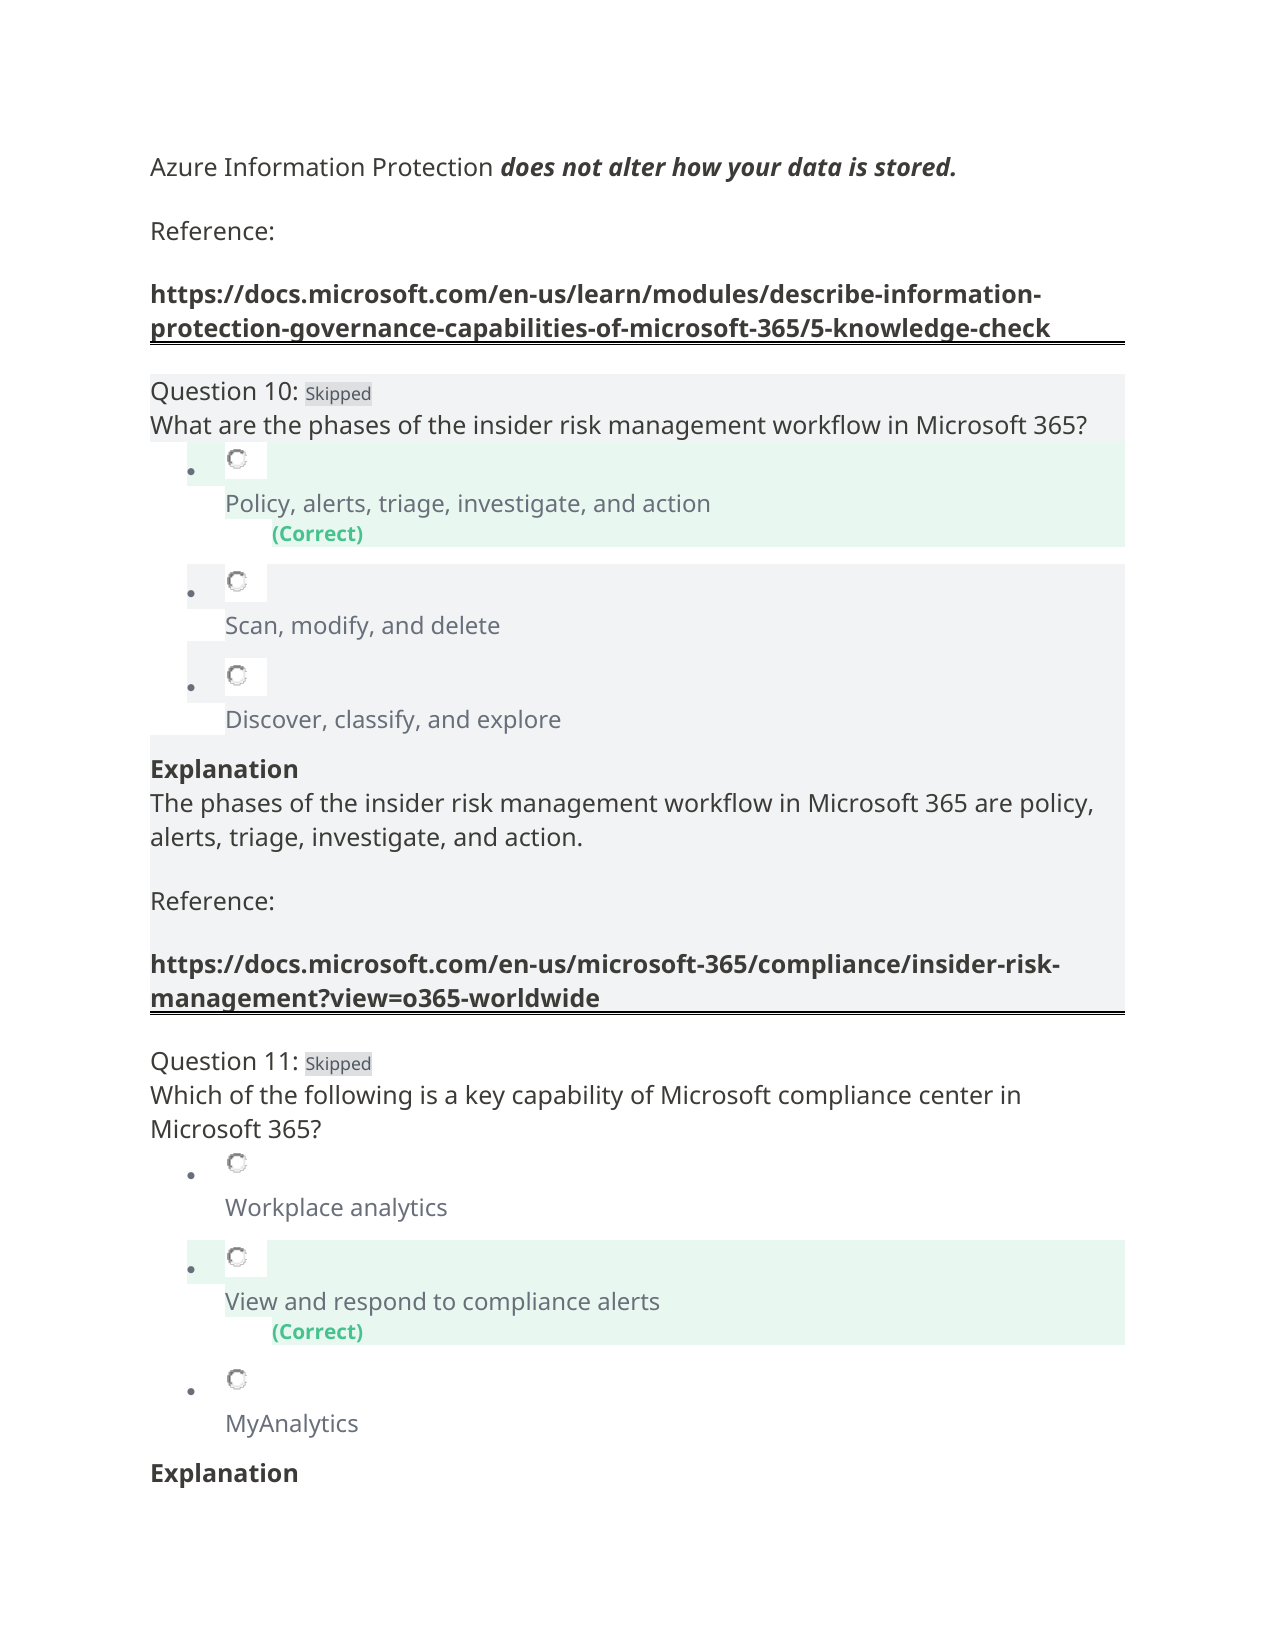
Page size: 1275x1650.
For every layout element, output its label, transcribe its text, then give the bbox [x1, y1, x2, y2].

text Policy, alerts, triage, investigate, and action [225, 486, 1125, 519]
list ​ [187, 564, 1125, 609]
text Question 10: Skipped [150, 374, 1125, 408]
text What are the phases of the insider risk management workflow in Microsoft 365? [150, 408, 1125, 442]
text Question 11: Skipped [150, 1044, 1125, 1078]
list ​ [187, 1146, 1125, 1191]
text Workplace analytics [225, 1191, 1125, 1223]
text Explanation [150, 1456, 1125, 1490]
text (Correct) [272, 1317, 1125, 1345]
text https://docs.microsoft.com/en-us/learn/modules/describe-information-protection-governance-capabilities-of-microsoft-365/5-knowledge-check [150, 276, 1125, 341]
text (Correct) [272, 519, 1125, 547]
text View and respond to compliance alerts [225, 1284, 1125, 1317]
text Reference: [150, 213, 1125, 247]
text The phases of the insider risk management workflow in Microsoft 365 are policy, alerts, triage, investigate, and action. [150, 786, 1125, 854]
text MyAnalytics [225, 1407, 1125, 1439]
list ​ [187, 1240, 1125, 1284]
text Discover, classify, and explore [225, 703, 1125, 735]
text Azure Information Protection does not alter how your data is stored. [150, 150, 1125, 184]
text Explanation [150, 752, 1125, 786]
text Which of the following is a key capability of Microsoft compliance center in Microsoft 365? [150, 1078, 1125, 1146]
list ​ [187, 1362, 1125, 1407]
text Scan, modify, and delete [225, 609, 1125, 641]
list ​ [187, 442, 1125, 486]
text Reference: [150, 883, 1125, 917]
text https://docs.microsoft.com/en-us/microsoft-365/compliance/insider-risk-management?view=o365-worldwide [150, 946, 1125, 1011]
list ​ [187, 658, 1125, 703]
